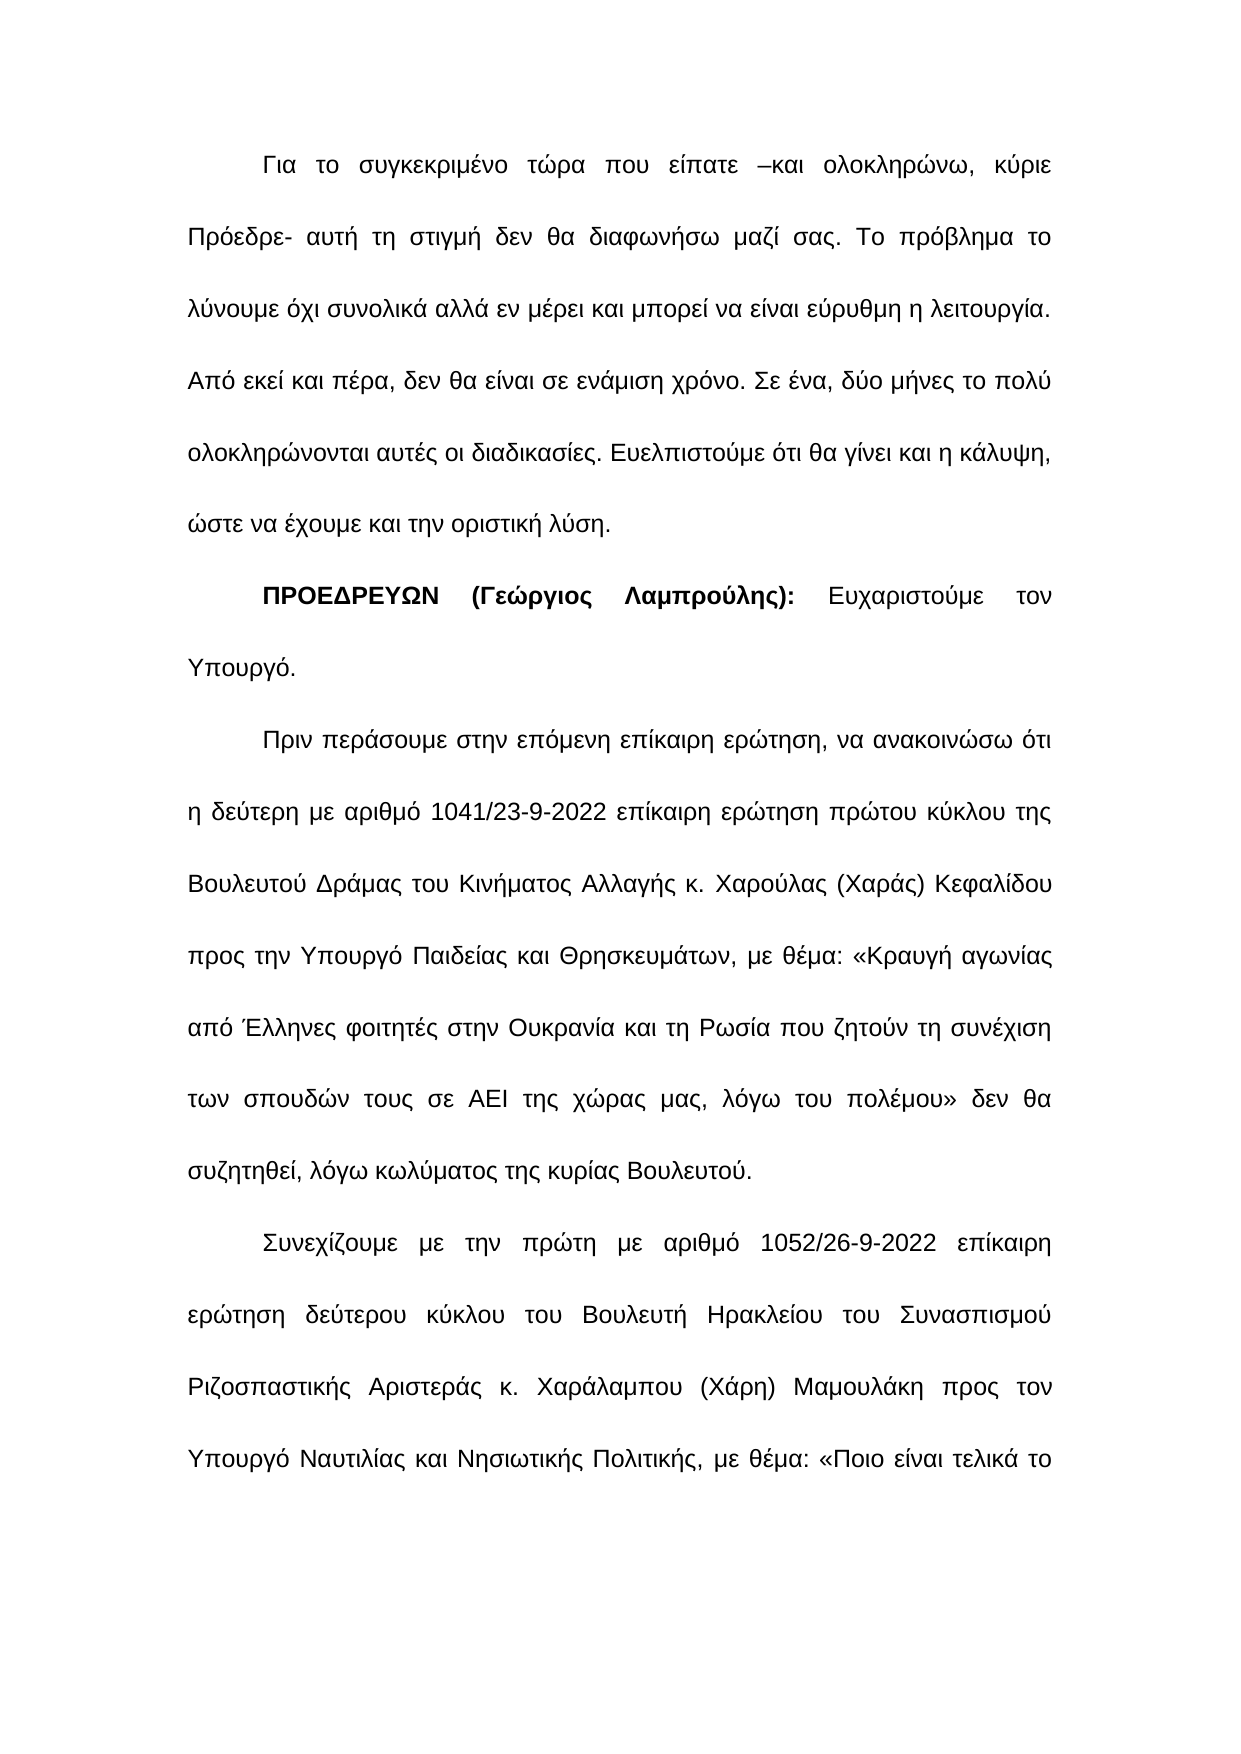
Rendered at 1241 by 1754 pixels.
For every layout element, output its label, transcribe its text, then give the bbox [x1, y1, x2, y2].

text ΠΡΟΕΔΡΕΥΩΝ (Γεώργιος Λαμπρούλης): Ευχαριστούμε τον Υπουργό. [187, 581, 1053, 682]
text Πριν περάσουμε στην επόμενη επίκαιρη ερώτηση, να ανακοινώσω ότι η δεύτερη με αριθμό 1041/23-9-2022 επίκαιρη ερώτηση πρώτου κύκλου της Βουλευτού Δράμας του Κινήματος Αλλαγής κ. Χαρούλας (Χαράς) Κεφαλίδου προς την Υπουργό Παιδείας και Θρησκευμάτων, με θέμα: «Κραυγή αγωνίας από Έλληνες φοιτητές στην Ουκρανία και τη Ρωσία που ζητούν τη συνέχιση των σπουδών τους σε ΑΕΙ της χώρας μας, λόγω του πολέμου» δεν θα συζητηθεί, λόγω κωλύματος της κυρίας Βουλευτού. [187, 725, 1053, 1185]
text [187, 1228, 1053, 1472]
text Για το συγκεκριμένο τώρα που είπατε –και ολοκληρώνω, κύριε Πρόεδρε- αυτή τη στιγμή δεν θα διαφωνήσω μαζί σας. Το πρόβλημα το λύνουμε όχι συνολικά αλλά εν μέρει και μπορεί να είναι εύρυθμη η λειτουργία. Από εκεί και πέρα, δεν θα είναι σε ενάμιση χρόνο. Σε ένα, δύο μήνες το πολύ ολοκληρώνονται αυτές οι διαδικασίες. Ευελπιστούμε ότι θα γίνει και η κάλυψη, ώστε να έχουμε και την οριστική λύση. [187, 150, 1053, 538]
